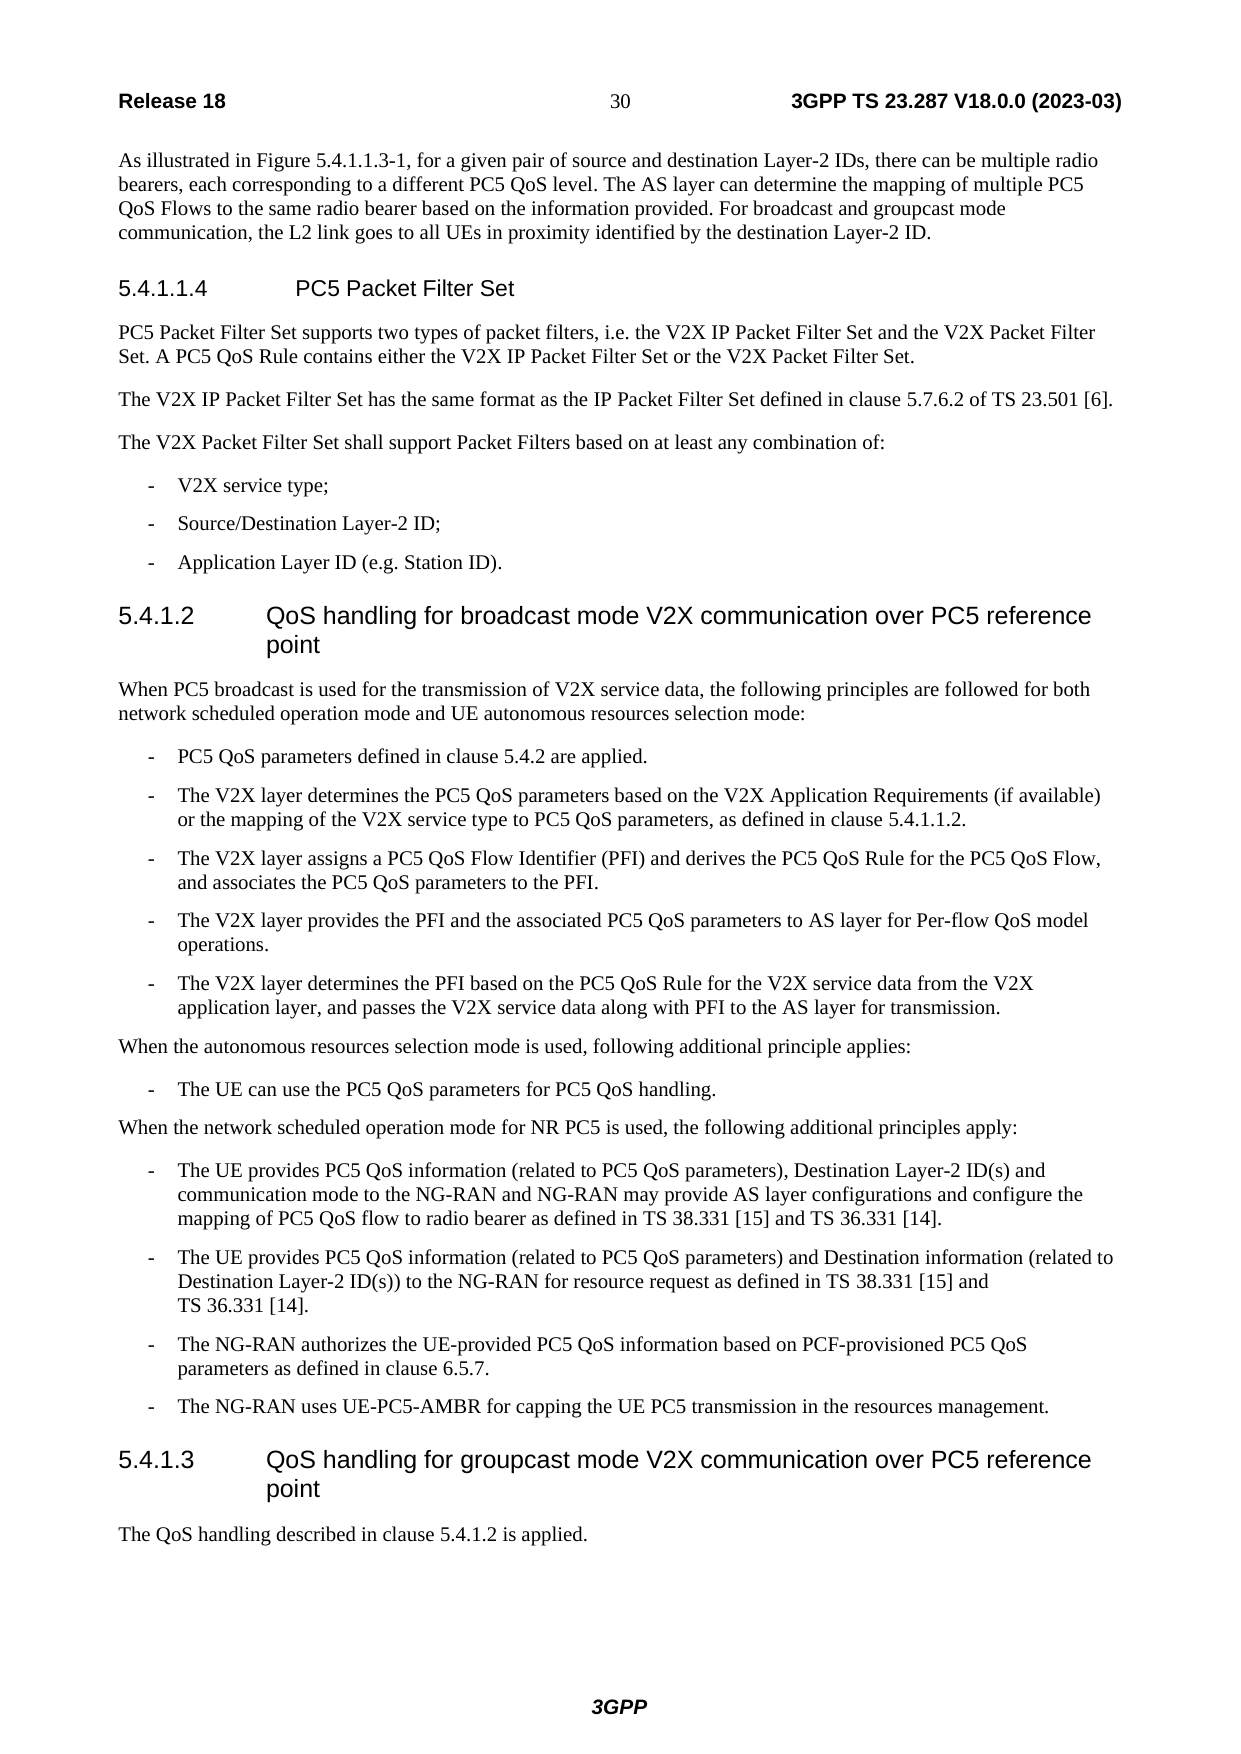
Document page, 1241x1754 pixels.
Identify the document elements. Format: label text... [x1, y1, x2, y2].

text - The NG-RAN authorizes the UE-provided PC5 QoS information based on PCF-provisioned PC5 QoS parameters as defined in clause 6.5.7. [148, 1331, 1122, 1379]
text - PC5 QoS parameters defined in clause 5.4.2 are applied. [148, 744, 1122, 768]
text When the autonomous resources selection mode is used, following additional principle applies: [118, 1034, 1122, 1058]
text - The V2X layer assigns a PC5 QoS Flow Identifier (PFI) and derives the PC5 QoS Rule for the PC5 QoS Flow, and associates the PC5 QoS parameters to the PFI. [148, 846, 1122, 894]
text - The V2X layer determines the PC5 QoS parameters based on the V2X Application Requirements (if available) or the mapping of the V2X service type to PC5 QoS parameters, as defined in clause 5.4.1.1.2. [148, 783, 1122, 831]
text - The V2X layer determines the PFI based on the PC5 QoS Rule for the V2X service data from the V2X application layer, and passes the V2X service data along with PFI to the AS layer for transmission. [148, 971, 1122, 1019]
text - Application Layer ID (e.g. Station ID). [148, 550, 1122, 574]
text - The NG-RAN uses UE-PC5-AMBR for capping the UE PC5 transmission in the resources management. [148, 1394, 1122, 1418]
subtitle 5.4.1.2 QoS handling for broadcast mode V2X communication over PC5 reference point [118, 601, 1122, 658]
text - V2X service type; [148, 473, 1122, 497]
text PC5 Packet Filter Set supports two types of packet filters, i.e. the V2X IP Packet Filter Set and the V2X Packet Filter Set. A PC5 QoS Rule contains either the V2X IP Packet Filter Set or the V2X Packet Filter Set. [118, 320, 1122, 368]
text - The UE provides PC5 QoS information (related to PC5 QoS parameters), Destination Layer-2 ID(s) and communication mode to the NG-RAN and NG-RAN may provide AS layer configurations and configure the mapping of PC5 QoS flow to radio bearer as defined in TS 38.331 [15] and TS 36.331 [14]. [148, 1158, 1122, 1230]
text The V2X IP Packet Filter Set has the same format as the IP Packet Filter Set defined in clause 5.7.6.2 of TS 23.501 [6]. [118, 387, 1122, 411]
text - The UE can use the PC5 QoS parameters for PC5 QoS handling. [148, 1076, 1122, 1101]
text - The UE provides PC5 QoS information (related to PC5 QoS parameters) and Destination information (related to Destination Layer-2 ID(s)) to the NG-RAN for resource request as defined in TS 38.331 [15] and TS 36.331 [14]. [148, 1245, 1122, 1317]
text When PC5 broadcast is used for the transmission of V2X service data, the following principles are followed for both network scheduled operation mode and UE autonomous resources selection mode: [118, 677, 1122, 725]
subtitle 5.4.1.3 QoS handling for groupcast mode V2X communication over PC5 reference point [118, 1445, 1122, 1503]
text When the network scheduled operation mode for NR PC5 is used, the following additional principles apply: [118, 1115, 1122, 1139]
text As illustrated in Figure 5.4.1.1.3-1, for a given pair of source and destination Layer-2 IDs, there can be multiple radio bearers, each corresponding to a different PC5 QoS level. The AS layer can determine the mapping of multiple PC5 QoS Flows to the same radio bearer based on the information provided. For broadcast and groupcast mode communication, the L2 link goes to all UEs in proximity identified by the destination Layer-2 ID. [118, 147, 1122, 244]
text - The V2X layer provides the PFI and the associated PC5 QoS parameters to AS layer for Per-flow QoS model operations. [148, 908, 1122, 956]
text The V2X Packet Filter Set shall support Packet Filters based on at least any combination of: [118, 430, 1122, 454]
text The QoS handling described in clause 5.4.1.2 is applied. [118, 1522, 1122, 1546]
subtitle 5.4.1.1.4 PC5 Packet Filter Set [118, 275, 1122, 301]
text - Source/Destination Layer-2 ID; [148, 511, 1122, 535]
